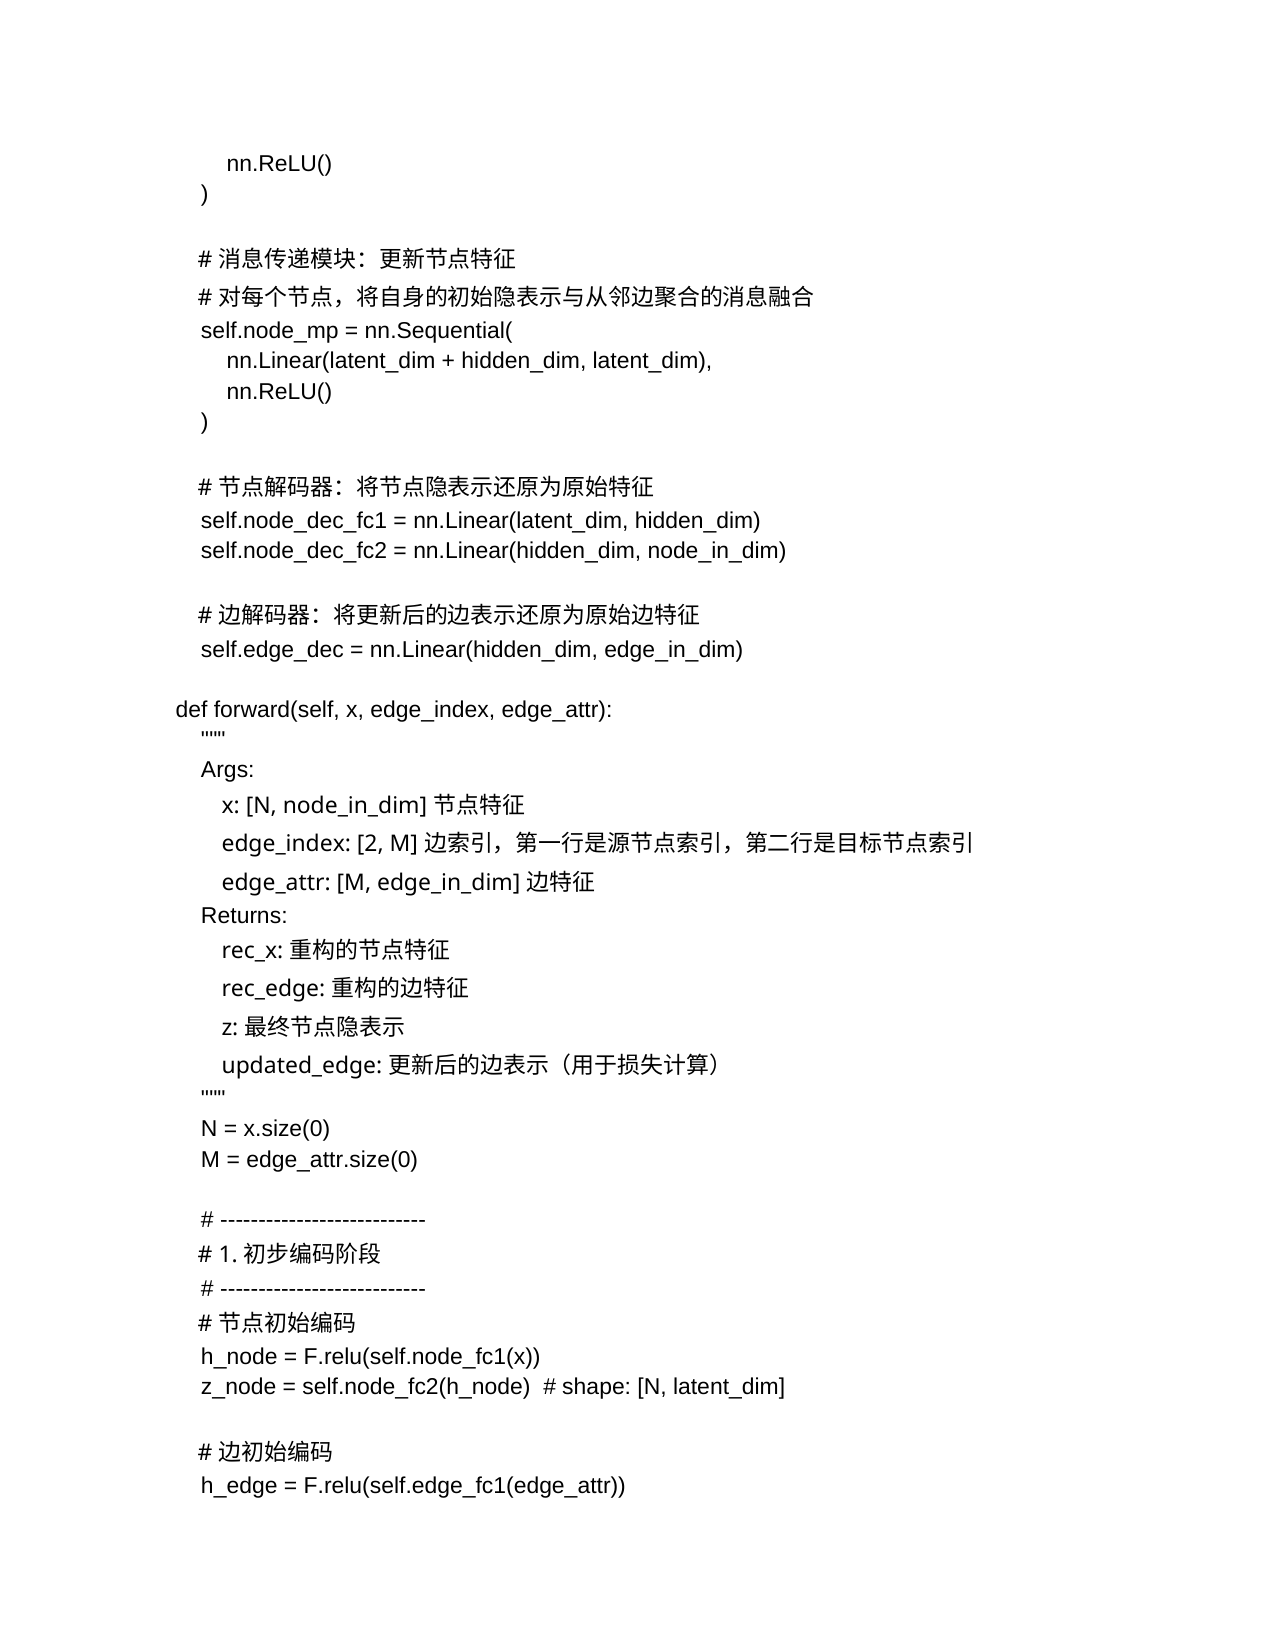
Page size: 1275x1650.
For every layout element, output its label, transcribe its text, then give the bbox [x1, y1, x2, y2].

text # 消息传递模块：更新节点特征 [150, 241, 1125, 274]
text M = edge_attr.size(0) [150, 1146, 1125, 1172]
text self.edge_dec = nn.Linear(hidden_dim, edge_in_dim) [150, 636, 1125, 662]
text """ [150, 726, 1125, 753]
text self.node_dec_fc2 = nn.Linear(hidden_dim, node_in_dim) [150, 537, 1125, 563]
text nn.Linear(latent_dim + hidden_dim, latent_dim), [150, 347, 1125, 374]
text h_node = F.relu(self.node_fc1(x)) [150, 1343, 1125, 1369]
text rec_x: 重构的节点特征 [150, 932, 1125, 965]
text def forward(self, x, edge_index, edge_attr): [150, 696, 1125, 722]
text self.node_mp = nn.Sequential( [150, 317, 1125, 344]
text # --------------------------- [150, 1206, 1125, 1232]
text z: 最终节点隐表示 [150, 1008, 1125, 1042]
text N = x.size(0) [150, 1115, 1125, 1142]
text edge_index: [2, M] 边索引，第一行是源节点索引，第二行是目标节点索引 [150, 825, 1125, 858]
text Args: [150, 756, 1125, 783]
text self.node_dec_fc1 = nn.Linear(latent_dim, hidden_dim) [150, 507, 1125, 533]
text # 节点解码器：将节点隐表示还原为原始特征 [150, 468, 1125, 502]
text nn.ReLU() [150, 150, 1125, 176]
text updated_edge: 更新后的边表示（用于损失计算） [150, 1047, 1125, 1080]
text # 边初始编码 [150, 1434, 1125, 1467]
text ) [150, 180, 1125, 207]
text rec_edge: 重构的边特征 [150, 970, 1125, 1003]
text h_edge = F.relu(self.edge_fc1(edge_attr)) [150, 1472, 1125, 1498]
text """ [150, 1085, 1125, 1112]
text x: [N, node_in_dim] 节点特征 [150, 787, 1125, 820]
text # 1. 初步编码阶段 [150, 1236, 1125, 1269]
text # 边解码器：将更新后的边表示还原为原始边特征 [150, 597, 1125, 631]
text # 节点初始编码 [150, 1305, 1125, 1338]
text # 对每个节点，将自身的初始隐表示与从邻边聚合的消息融合 [150, 279, 1125, 312]
text nn.ReLU() [150, 378, 1125, 404]
text edge_attr: [M, edge_in_dim] 边特征 [150, 863, 1125, 897]
text z_node = self.node_fc2(h_node) # shape: [N, latent_dim] [150, 1373, 1125, 1400]
text ) [150, 408, 1125, 434]
text # --------------------------- [150, 1274, 1125, 1301]
text Returns: [150, 902, 1125, 928]
